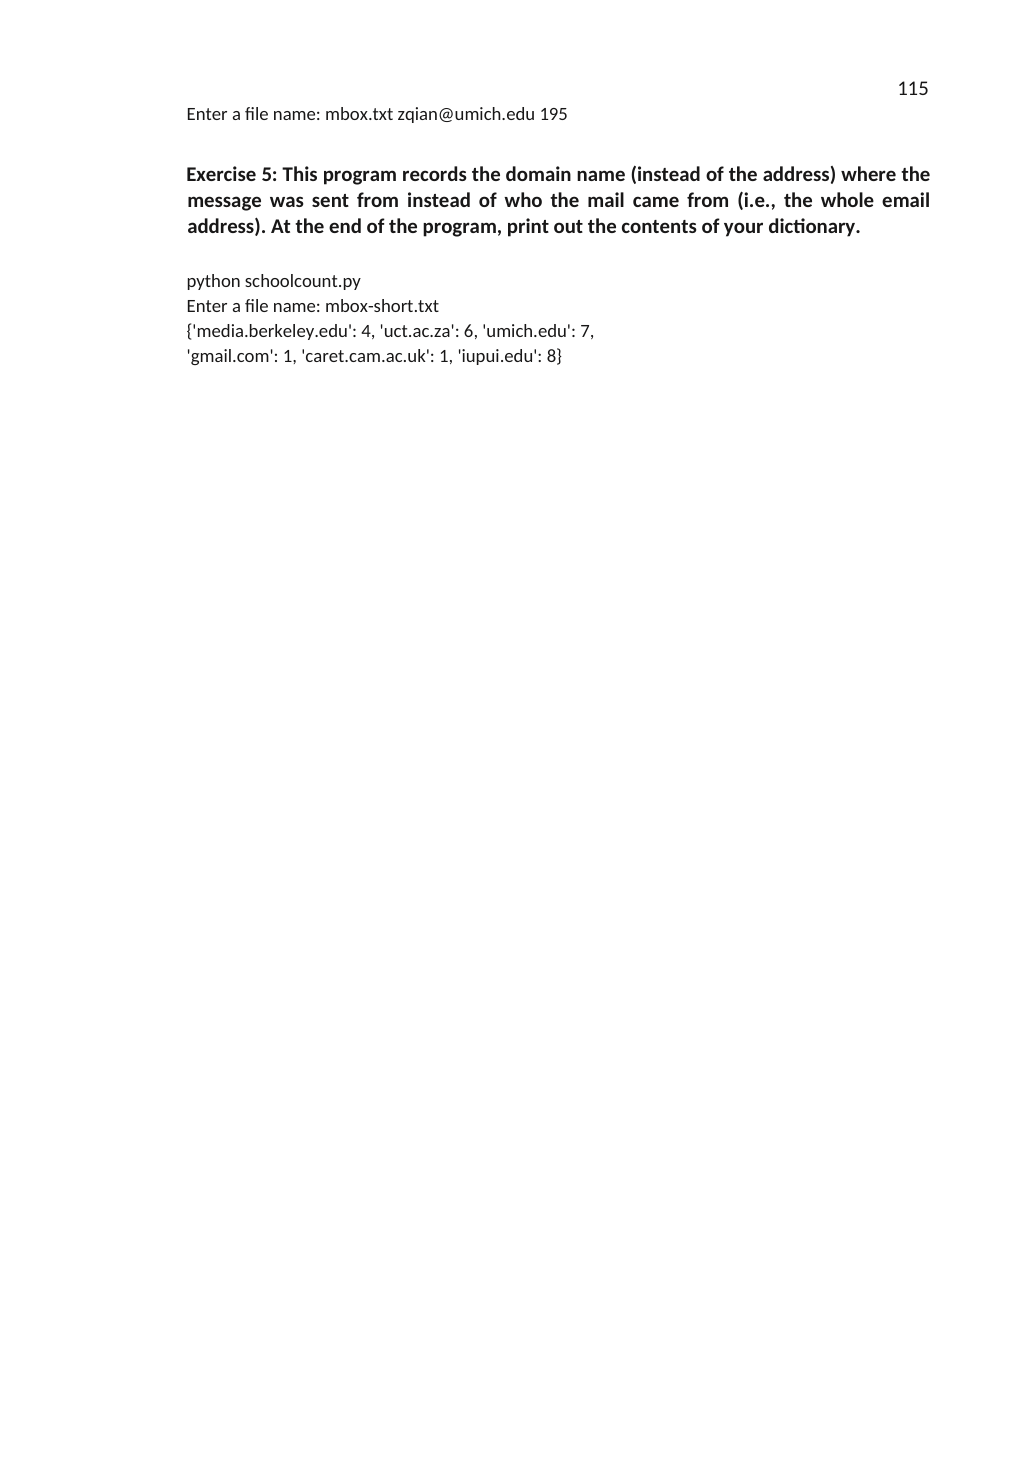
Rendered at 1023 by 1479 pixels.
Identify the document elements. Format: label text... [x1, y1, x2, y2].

text python schoolcount.py [186, 269, 933, 292]
text {'media.berkeley.edu': 4, 'uct.ac.za': 6, 'umich.edu': 7, [186, 319, 933, 342]
text Exercise 5: This program records the domain name (instead of the address) where the message was sent from instead of who the mail came from (i.e., the whole email address). At the end of the program, print out the contents of your dictionary. [186, 161, 931, 238]
text Enter a file name: mbox-short.txt [186, 294, 933, 317]
text 'gmail.com': 1, 'caret.cam.ac.uk': 1, 'iupui.edu': 8} [186, 344, 933, 367]
text Enter a file name: mbox.txt zqian@umich.edu 195 [186, 102, 604, 125]
